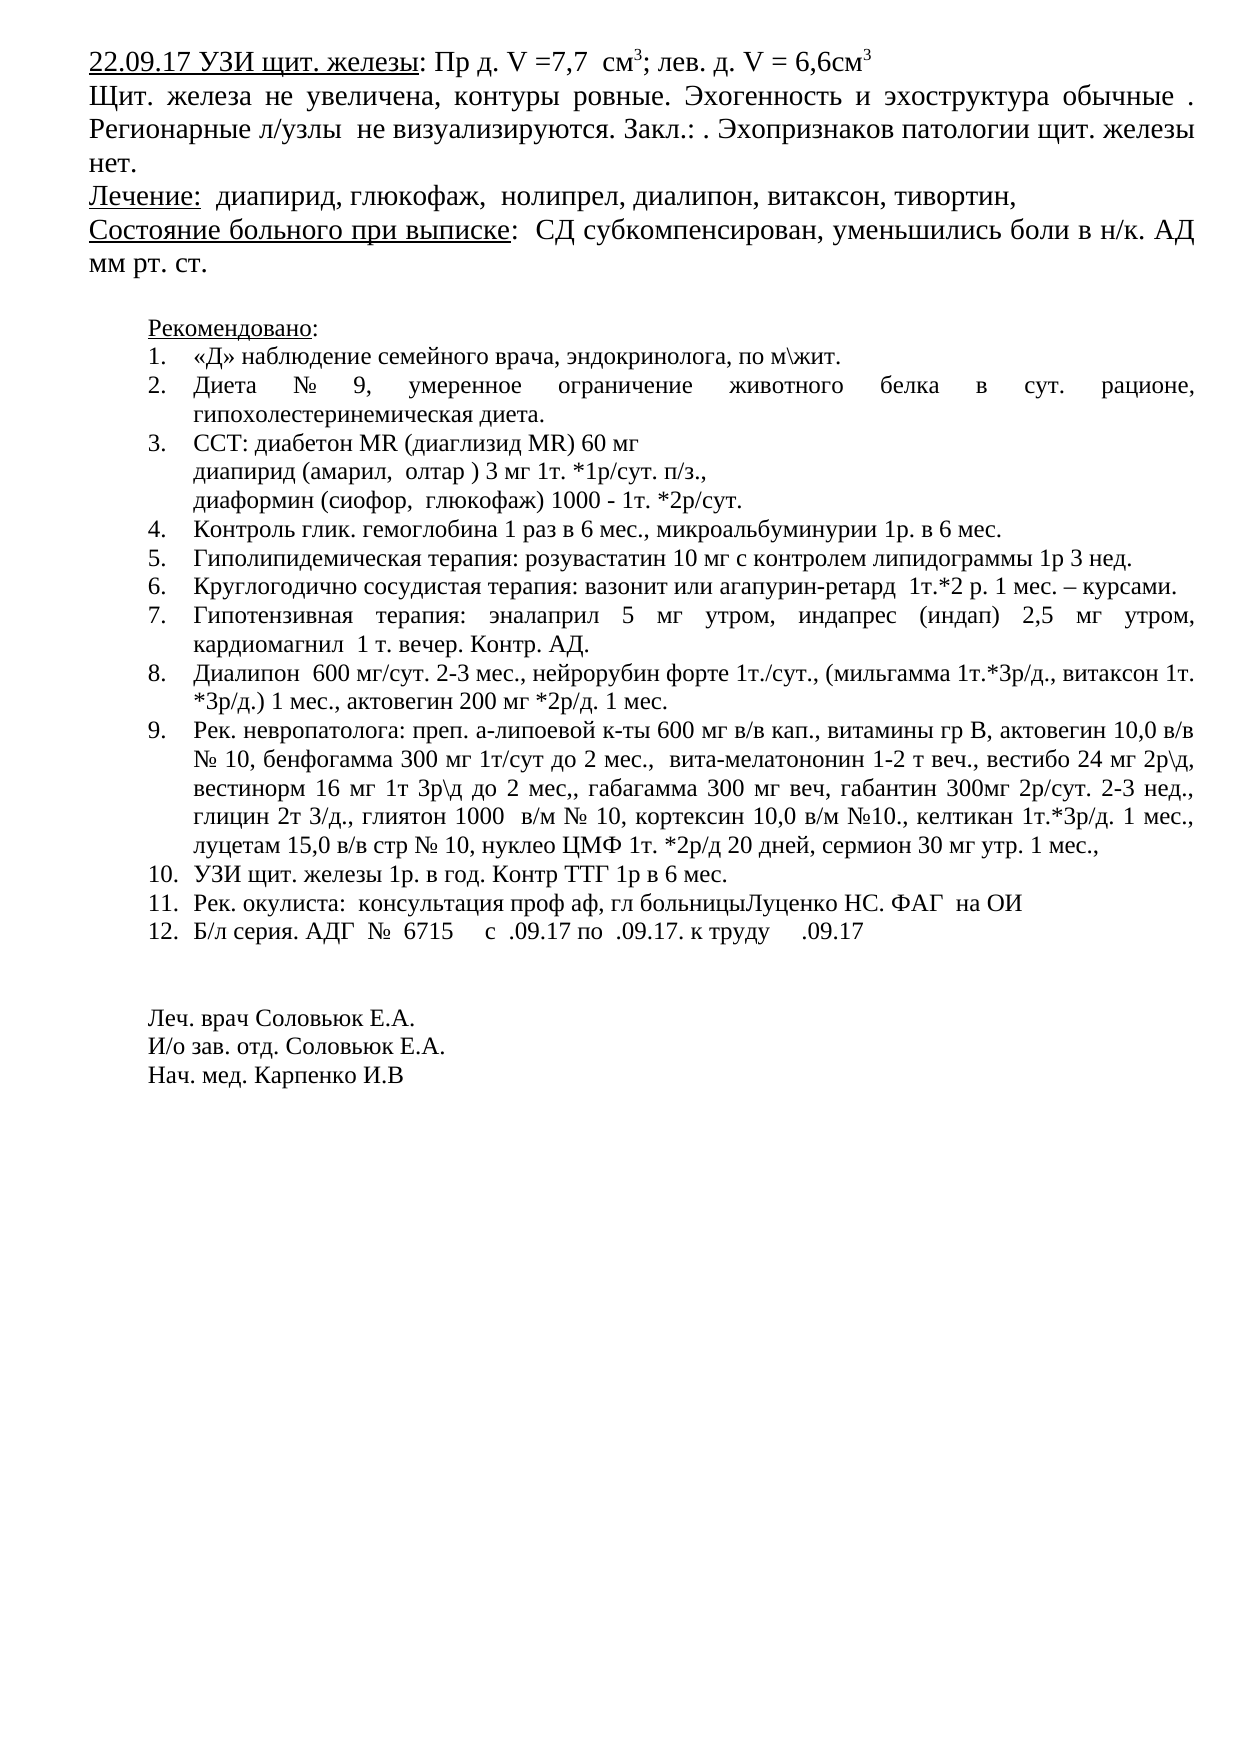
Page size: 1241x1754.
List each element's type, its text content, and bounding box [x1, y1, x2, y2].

list Рек. невропатолога: преп. а-липоевой к-ты 600 мг в/в кап., витамины гр В, актовегин 10,0 в/в № 10, бенфогамма 300 мг 1т/сут до 2 мес., вита-мелатононин 1-2 т веч., вестибо 24 мг 2р\д, вестинорм 16 мг 1т 3р\д до 2 мес,, габагамма 300 мг веч, габантин 300мг 2р/сут. 2-3 нед., глицин 2т 3/д., глиятон 1000 в/м № 10, кортексин 10,0 в/м №10., келтикан 1т.*3р/д. 1 мес., луцетам 15,0 в/в стр № 10, нуклео ЦМФ 1т. *2р/д 20 дней, сермион 30 мг утр. 1 мес., [148, 715, 1196, 859]
text диапирид (амарил, олтар ) 3 мг 1т. *1р/сут. п/з., [193, 456, 1196, 485]
list «Д» наблюдение семейного врача, эндокринолога, по м\жит. [148, 341, 1196, 370]
list Рек. окулиста: консультация проф аф, гл больницыЛуценко НС. ФАГ на ОИ [148, 888, 1196, 916]
list Диета № 9, умеренное ограничение животного белка в сут. рационе, гипохолестеринемическая диета. [148, 370, 1196, 428]
text Состояние больного при выписке: СД субкомпенсирован, уменьшились боли в н/к. АД мм рт. ст. [89, 212, 1196, 279]
text диаформин (сиофор, глюкофаж) 1000 - 1т. *2р/сут. [193, 485, 1196, 514]
text Щит. железа не увеличена, контуры ровные. Эхогенность и эхоструктура обычные . Регионарные л/узлы не визуализируются. Закл.: . Эхопризнаков патологии щит. железы нет. [89, 78, 1196, 178]
text Рекомендовано: [148, 313, 1196, 341]
text Леч. врач [148, 1003, 1196, 1031]
text 22.09.17 УЗИ щит. железы: Пр д. V =7,7 см3; лев. д. V = 6,6см3 [89, 44, 1196, 78]
list УЗИ щит. железы 1р. в год. Контр ТТГ 1р в 6 мес. [148, 859, 1196, 888]
text Нач. мед. Карпенко И.В [148, 1060, 1196, 1089]
list Гипотензивная терапия: эналаприл 5 мг утром, индапрес (индап) 2,5 мг утром, кардиомагнил 1 т. вечер. Контр. АД. [148, 600, 1196, 658]
text Лечение: диапирид, глюкофаж, нолипрел, диалипон, витаксон, тивортин, [89, 178, 1196, 212]
list Контроль глик. гемоглобина 1 раз в 6 мес., 1р. в 6 мес. [148, 514, 1196, 543]
list Б/л серия. АДГ № 6715 с .09.17 по .09.17. к труду .09.17 [148, 916, 1196, 945]
list 600 мг/сут. 2-3 мес., нейрорубин форте 1т./сут., (мильгамма 1т.*3р/д., витаксон 1т. *3р/д.) 1 мес., актовегин 200 мг *2р/д. 1 мес. [148, 658, 1196, 715]
list Круглогодично сосудистая терапия: вазонит или агапурин-ретард 1т.*2 р. 1 мес. – курсами. [148, 571, 1196, 600]
list ССТ: диабетон МR (диаглизид МR) 60 мг [148, 428, 1196, 456]
list Гиполипидемическая терапия: розувастатин 10 мг с контролем липидограммы 1р 3 нед. [148, 543, 1196, 571]
